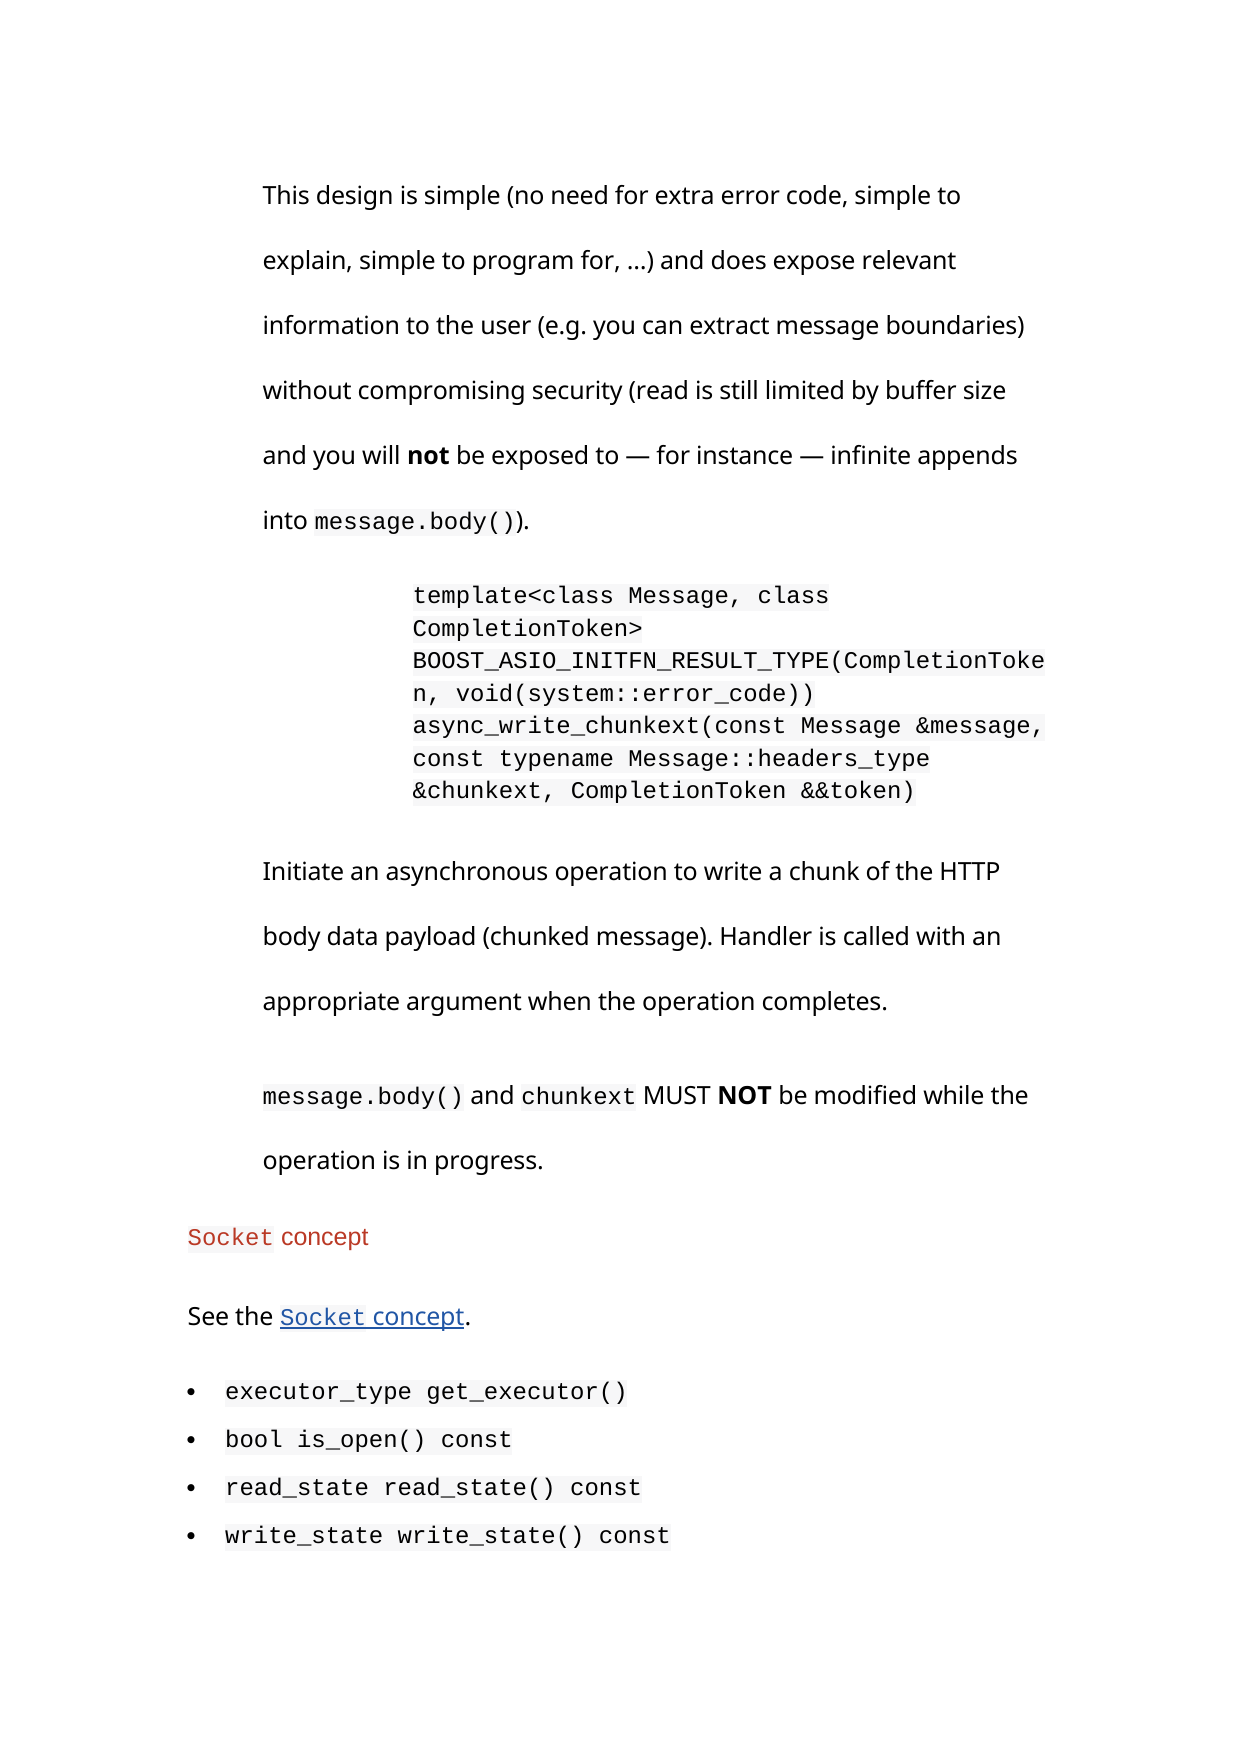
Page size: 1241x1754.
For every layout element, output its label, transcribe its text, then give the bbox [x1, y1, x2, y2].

text message.body() and chunkext MUST NOT be modified while the operation is in progress. [262, 1062, 1053, 1192]
list executor_type get_executor() [187, 1377, 1053, 1409]
text template<class Message, class CompletionToken> BOOST_ASIO_INITFN_RESULT_TYPE(CompletionToken, void(system::error_code)) async_write_chunkext(const Message &message, const typename Message::headers_type &chunkext, CompletionToken &&token) [412, 581, 1053, 809]
text Socket concept [187, 1221, 1053, 1254]
list bool is_open() const [187, 1425, 1053, 1458]
list write_state write_state() const [187, 1521, 1053, 1554]
text This design is simple (no need for extra error code, simple to explain, simple to program for, …​) and does expose relevant information to the user (e.g. you can extract message boundaries) without compromising security (read is still limited by buffer size and you will not be exposed to — for instance — infinite appends into message.body()). [262, 162, 1053, 552]
list read_state read_state() const [187, 1473, 1053, 1506]
text Initiate an asynchronous operation to write a chunk of the HTTP body data payload (chunked message). Handler is called with an appropriate argument when the operation completes. [262, 838, 1053, 1033]
text See the Socket concept. [187, 1283, 1053, 1348]
